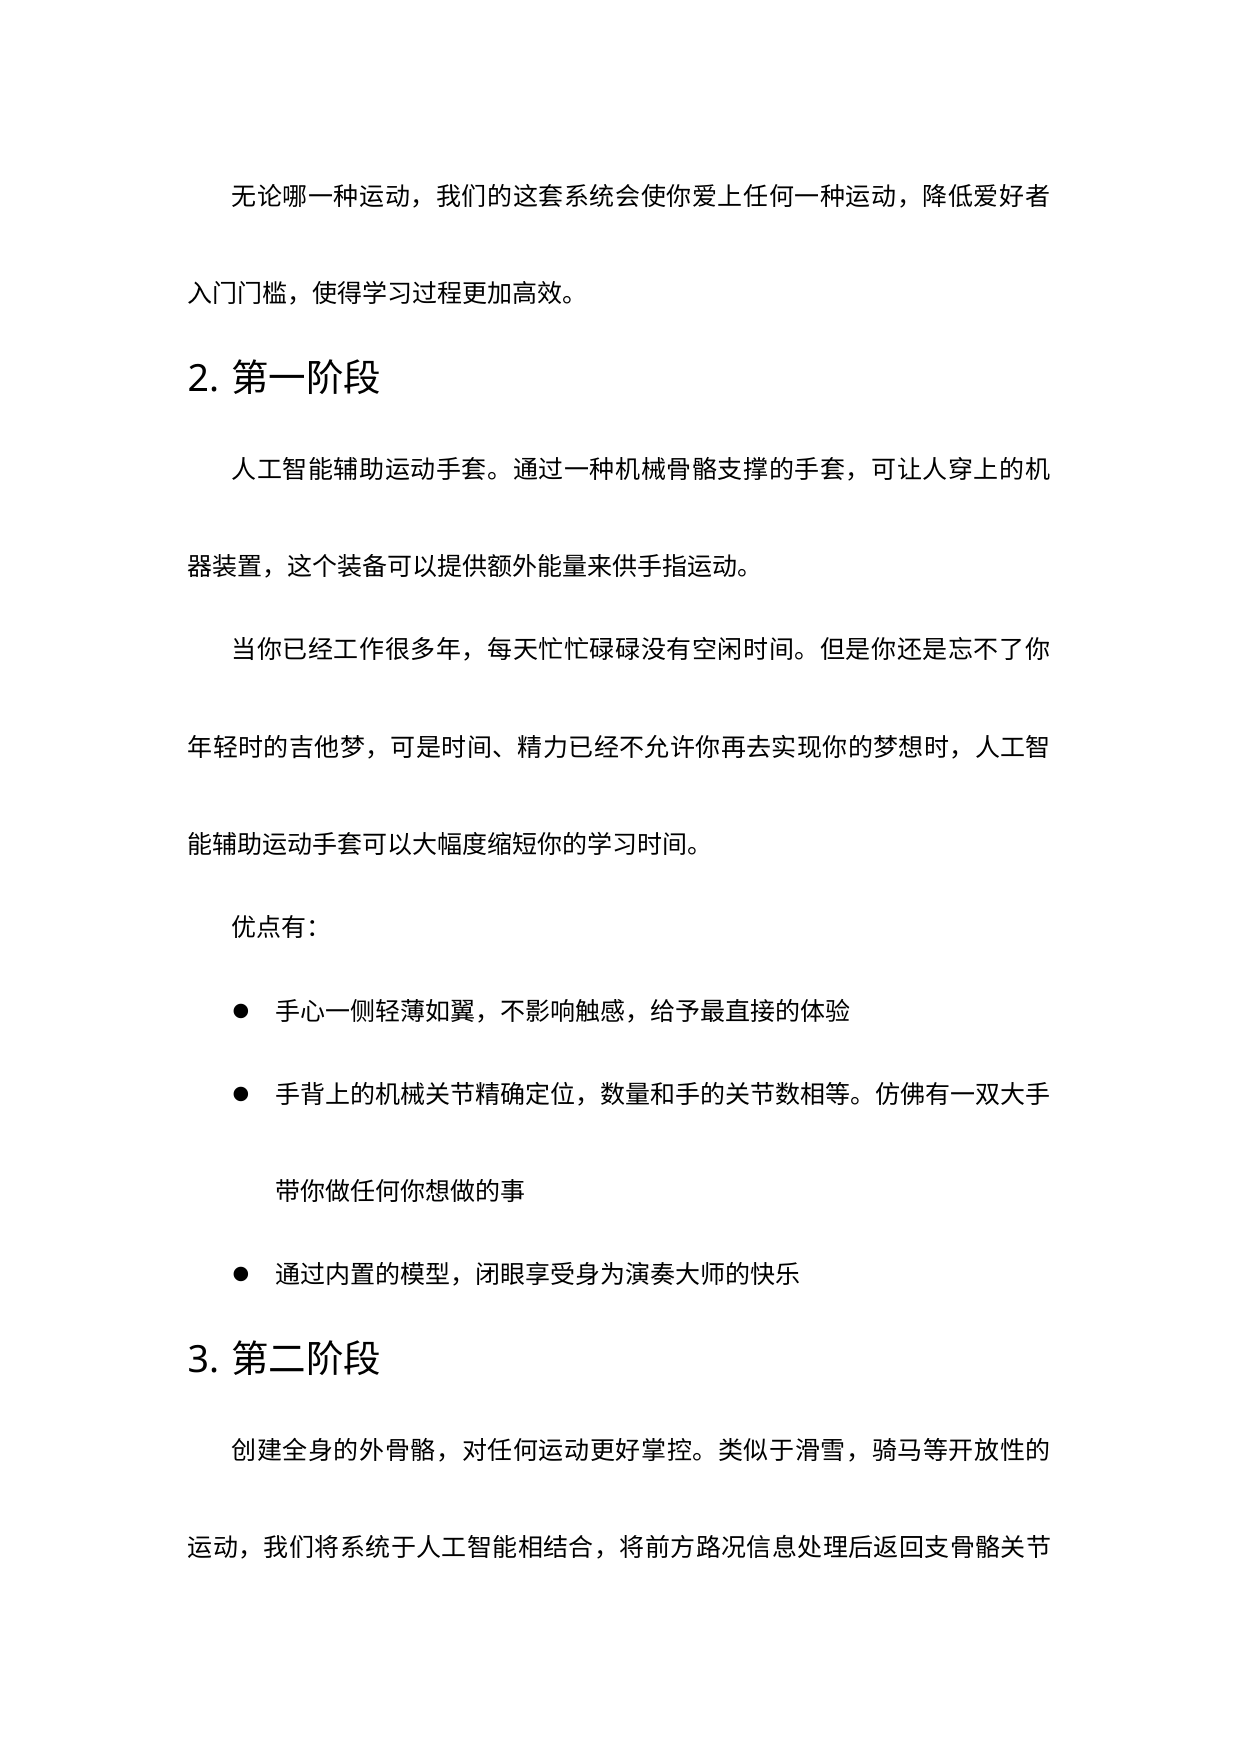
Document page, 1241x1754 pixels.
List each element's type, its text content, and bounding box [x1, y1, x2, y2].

list 手心一侧轻薄如翼，不影响触感，给予最直接的体验 [231, 977, 1053, 1042]
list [187, 1416, 1053, 1578]
list 第一阶段 [187, 343, 1053, 408]
text 无论哪一种运动，我们的这套系统会使你爱上任何一种运动，降低爱好者入门门槛，使得学习过程更加高效。 [187, 162, 1053, 324]
text 优点有： [187, 893, 1053, 958]
list 第二阶段 [187, 1323, 1053, 1388]
list 通过内置的模型，闭眼享受身为演奏大师的快乐 [231, 1240, 1053, 1305]
list 手背上的机械关节精确定位，数量和手的关节数相等。仿佛有一双大手带你做任何你想做的事 [231, 1060, 1053, 1222]
text 当你已经工作很多年，每天忙忙碌碌没有空闲时间。但是你还是忘不了你年轻时的吉他梦，可是时间、精力已经不允许你再去实现你的梦想时，人工智能辅助运动手套可以大幅度缩短你的学习时间。 [187, 615, 1053, 875]
text 人工智能辅助运动手套。通过一种机械骨骼支撑的手套，可让人穿上的机器装置，这个装备可以提供额外能量来供手指运动。 [187, 435, 1053, 597]
